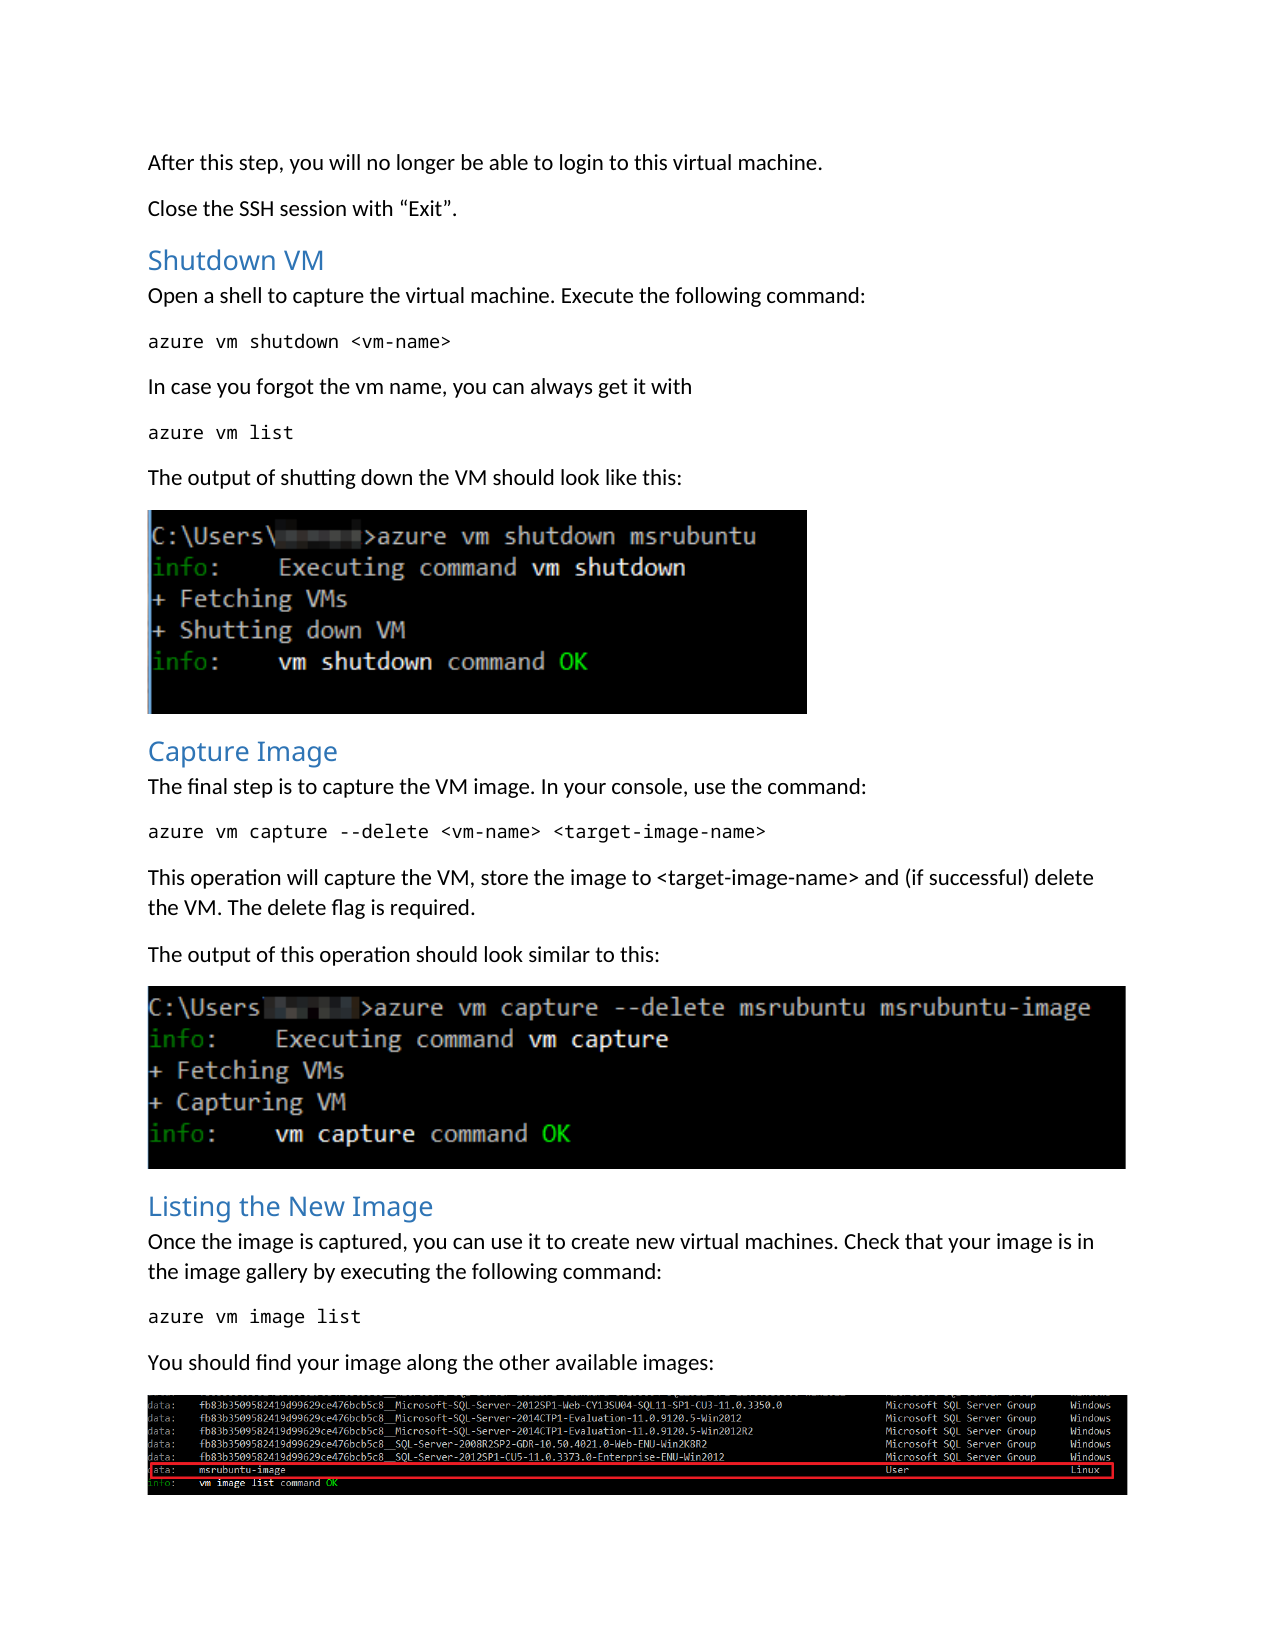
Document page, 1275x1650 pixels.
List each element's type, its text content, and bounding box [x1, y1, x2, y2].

picture [147, 510, 807, 714]
text The output of shutting down the VM should look like this: [148, 463, 1127, 491]
subtitle Shutdown VM [148, 241, 1127, 278]
picture [147, 1395, 1128, 1495]
text Close the SSH session with “Exit”. [148, 194, 1127, 222]
text The output of this operation should look similar to this: [148, 940, 1127, 968]
text azure vm shutdown <vm-name> [148, 328, 1127, 353]
text After this step, you will no longer be able to login to this virtual machine. [148, 148, 1127, 176]
text In case you forgot the vm name, you can always get it with [148, 372, 1127, 400]
text The final step is to capture the VM image. In your console, use the command: [148, 772, 1127, 800]
picture [147, 986, 1126, 1169]
subtitle Listing the New Image [148, 1187, 1127, 1224]
text Once the image is captured, you can use it to create new virtual machines. Check that your image is in the image gallery by executing the following command: [148, 1227, 1127, 1285]
text azure vm capture --delete <vm-name> <target-image-name> [148, 819, 1127, 844]
text azure vm image list [148, 1304, 1127, 1329]
subtitle Capture Image [148, 732, 1127, 769]
text You should find your image along the other available images: [148, 1348, 1127, 1376]
text Open a shell to capture the virtual machine. Execute the following command: [148, 281, 1127, 309]
text This operation will capture the VM, store the image to <target-image-name> and (if successful) delete the VM. The delete flag is required. [148, 863, 1127, 921]
text azure vm list [148, 419, 1127, 444]
